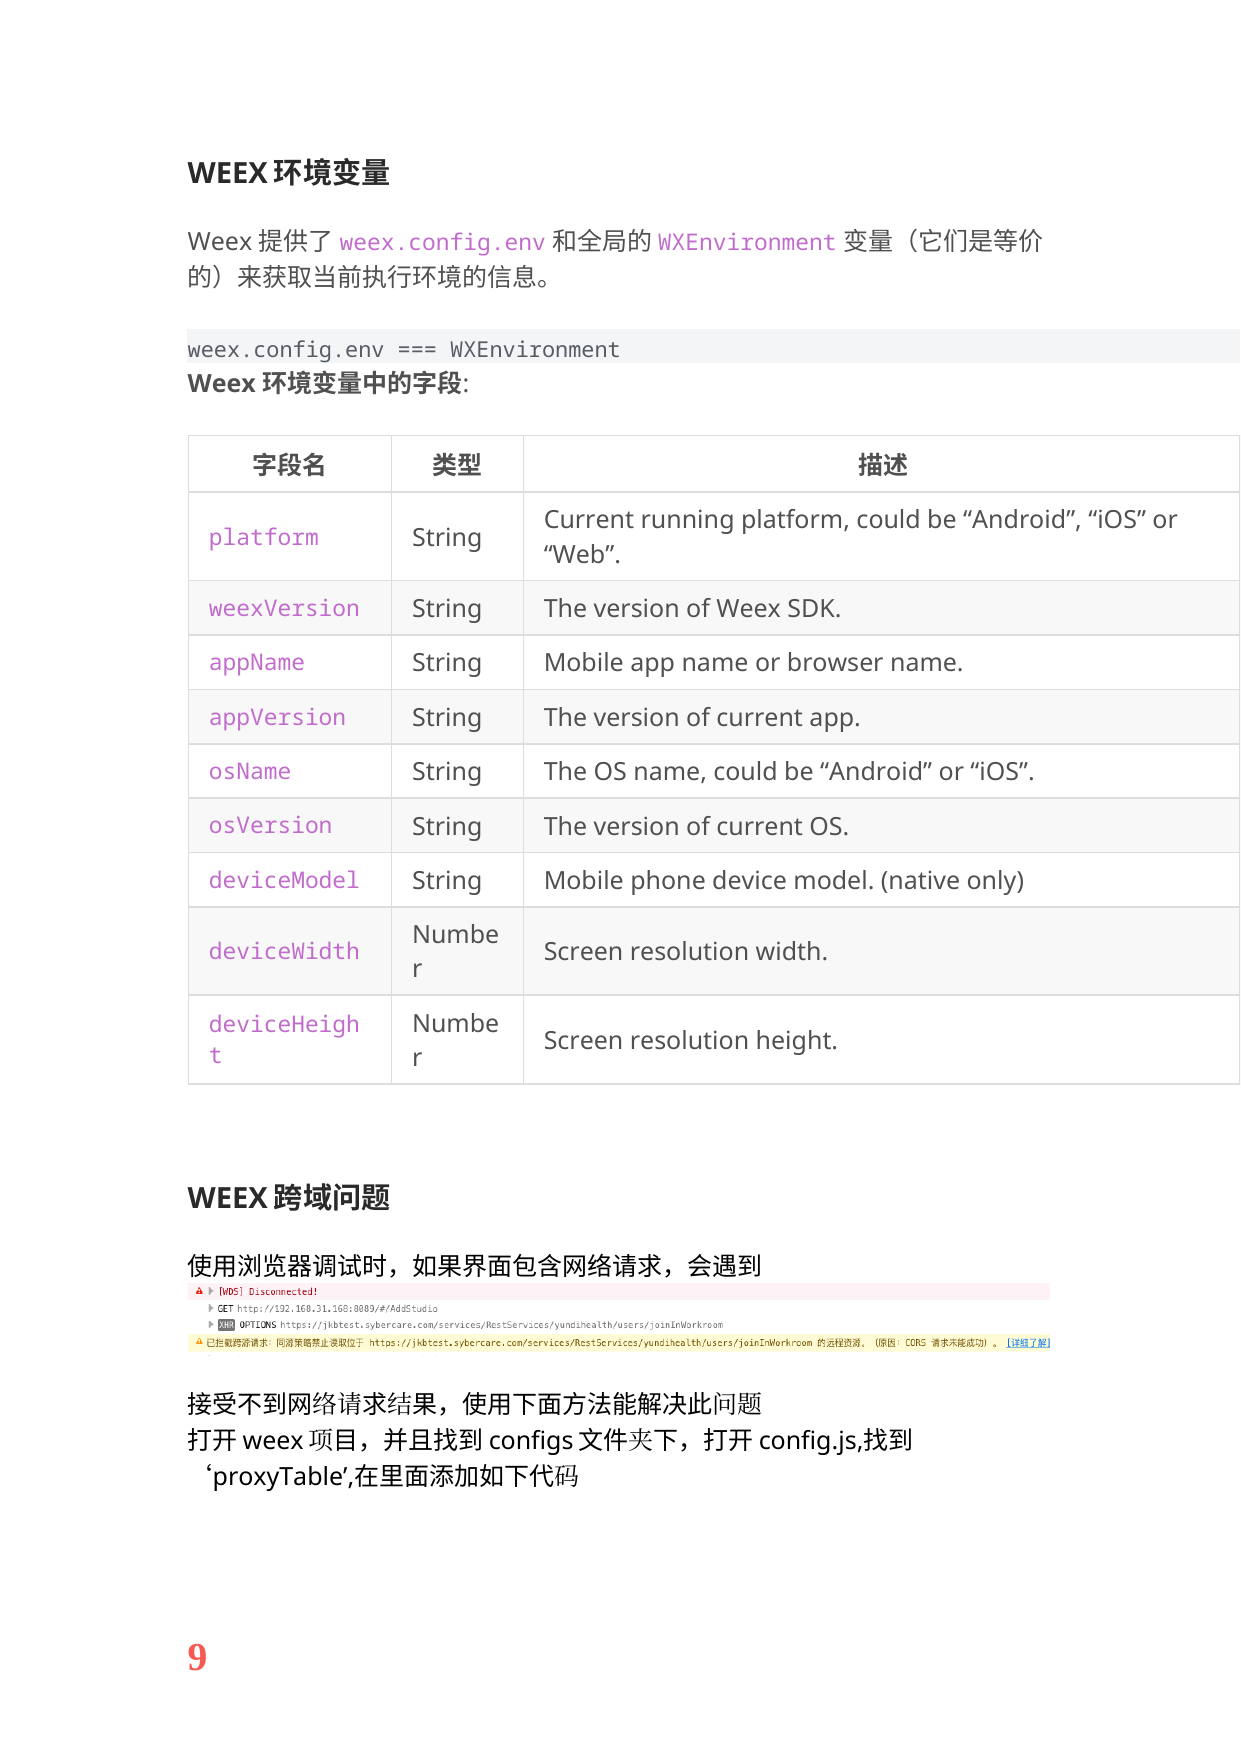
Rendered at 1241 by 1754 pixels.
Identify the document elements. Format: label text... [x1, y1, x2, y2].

text 接受不到网络请求结果，使用下面方法能解决此问题 [187, 1384, 1053, 1421]
table_cell appName [189, 636, 391, 688]
picture [187, 1282, 1050, 1356]
table_cell deviceHeight [189, 996, 391, 1083]
table_cell Screen resolution height. [524, 996, 1239, 1083]
table_cell osName [189, 745, 391, 797]
subtitle weex跨域问题 [187, 1175, 1053, 1217]
table_header 类型 [392, 436, 523, 491]
table_cell The version of current OS. [524, 799, 1239, 852]
table_cell platform [189, 493, 391, 580]
table_cell String [392, 690, 523, 743]
table_cell The version of current app. [524, 690, 1239, 743]
table_cell Mobile phone device model. (native only) [524, 853, 1239, 906]
table_cell Number [392, 908, 523, 994]
table_cell String [392, 581, 523, 634]
table_cell String [392, 853, 523, 906]
table_cell String [392, 745, 523, 797]
table_cell deviceWidth [189, 908, 391, 994]
table_header 字段名 [189, 436, 391, 491]
table_cell The version of Weex SDK. [524, 581, 1239, 634]
text Weex 环境变量中的字段: [187, 363, 1053, 400]
text 打开weex项目，并且找到configs文件夹下，打开config.js,找到‘proxyTable’,在里面添加如下代码 [187, 1421, 1053, 1493]
table_cell Number [392, 996, 523, 1083]
table_cell String [392, 493, 523, 580]
table_cell deviceModel [189, 853, 391, 906]
table_cell Mobile app name or browser name. [524, 636, 1239, 688]
table_cell appVersion [189, 690, 391, 743]
text 使用浏览器调试时，如果界面包含网络请求，会遇到 [187, 1246, 1053, 1283]
table_cell String [392, 636, 523, 688]
table_cell Current running platform, could be “Android”, “iOS” or “Web”. [524, 493, 1239, 580]
table_header 描述 [524, 436, 1239, 491]
table_cell osVersion [189, 799, 391, 852]
table_cell weexVersion [189, 581, 391, 634]
text Weex 提供了 weex.config.env 和全局的 WXEnvironment 变量（它们是等价的）来获取当前执行环境的信息。 [187, 222, 1053, 294]
table_cell The OS name, could be “Android” or “iOS”. [524, 745, 1239, 797]
table_cell String [392, 799, 523, 852]
table_cell Screen resolution width. [524, 908, 1239, 994]
subtitle weex环境变量 [187, 150, 1053, 192]
